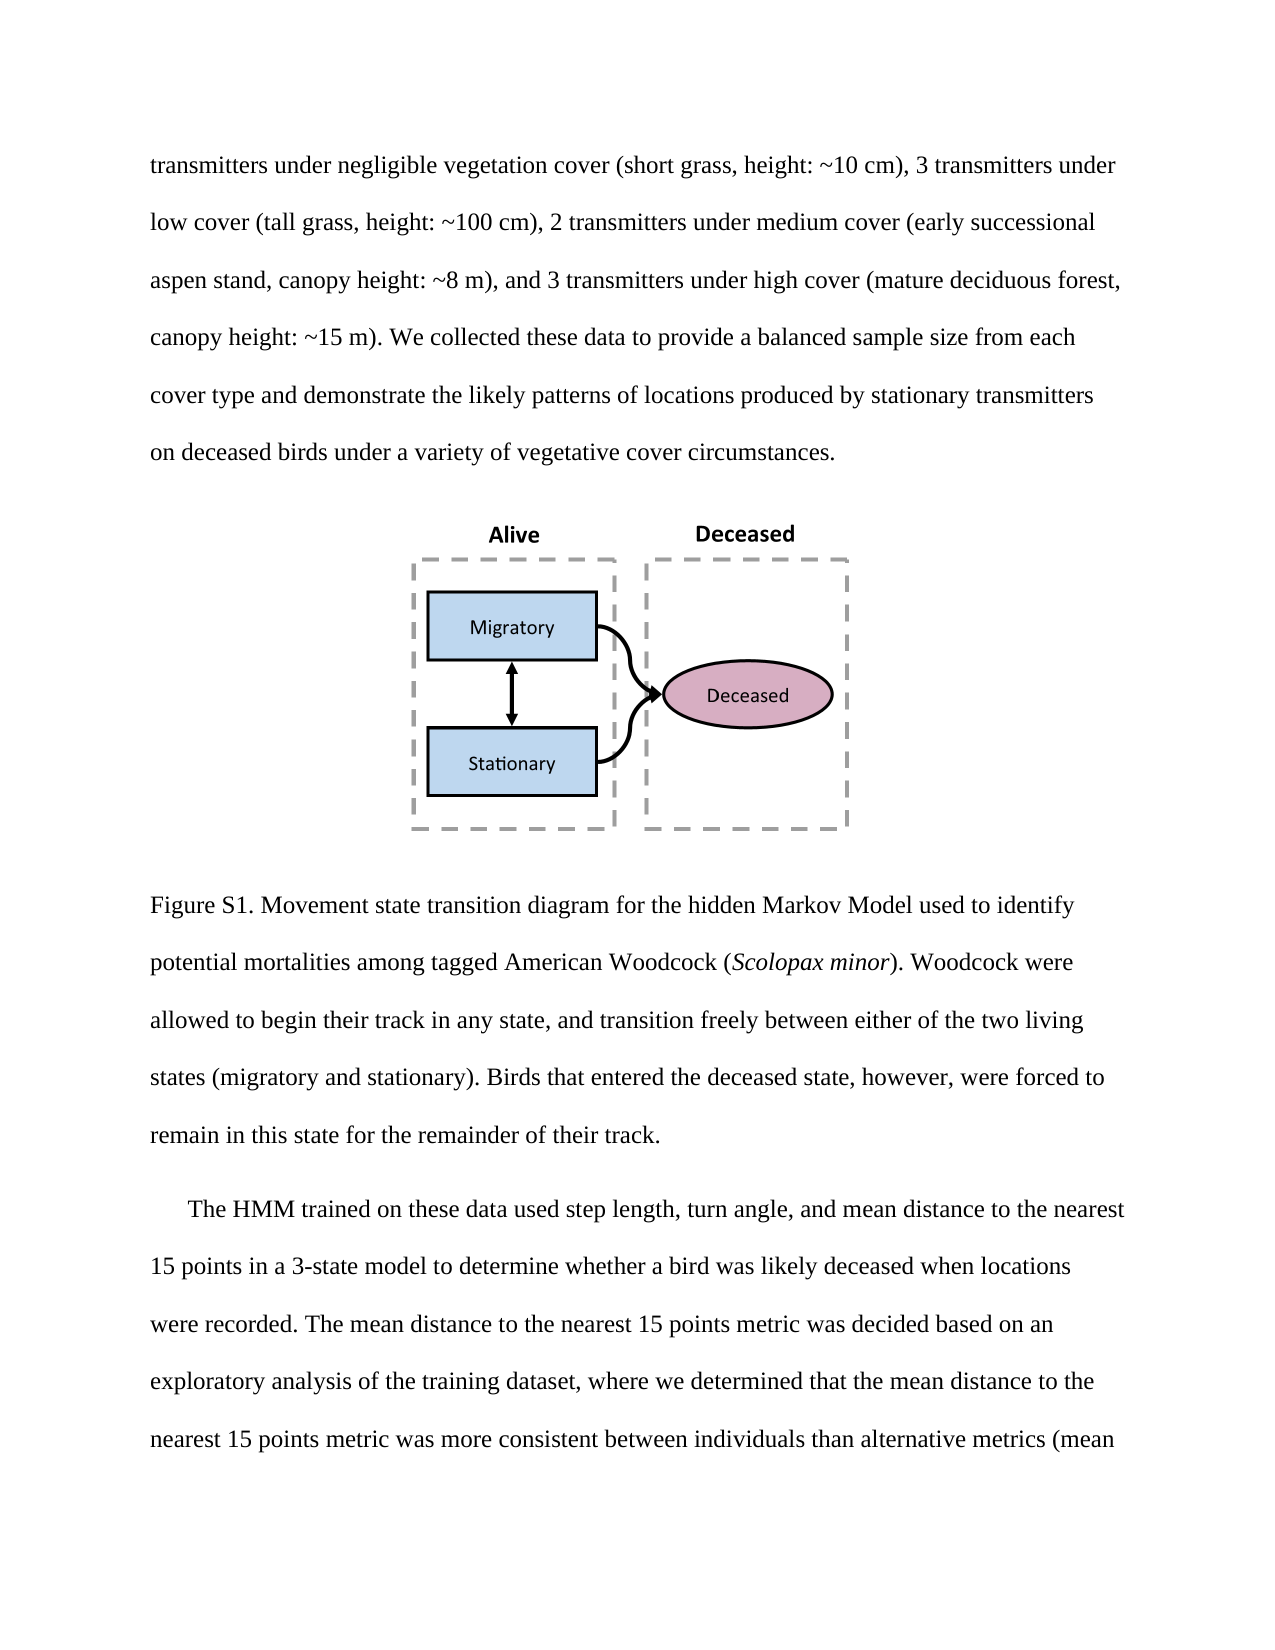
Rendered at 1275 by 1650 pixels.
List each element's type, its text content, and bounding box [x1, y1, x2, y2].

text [150, 1194, 1125, 1453]
text Figure S1. Movement state transition diagram for the hidden Markov Model used to identify potential mortalities among tagged American Woodcock (Scolopax minor). Woodcock were allowed to begin their track in any state, and transition freely between either of the two living states (migratory and stationary). Birds that entered the deceased state, however, were forced to remain in this state for the remainder of their track. [150, 890, 1125, 1148]
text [150, 150, 1125, 466]
picture [399, 511, 876, 846]
